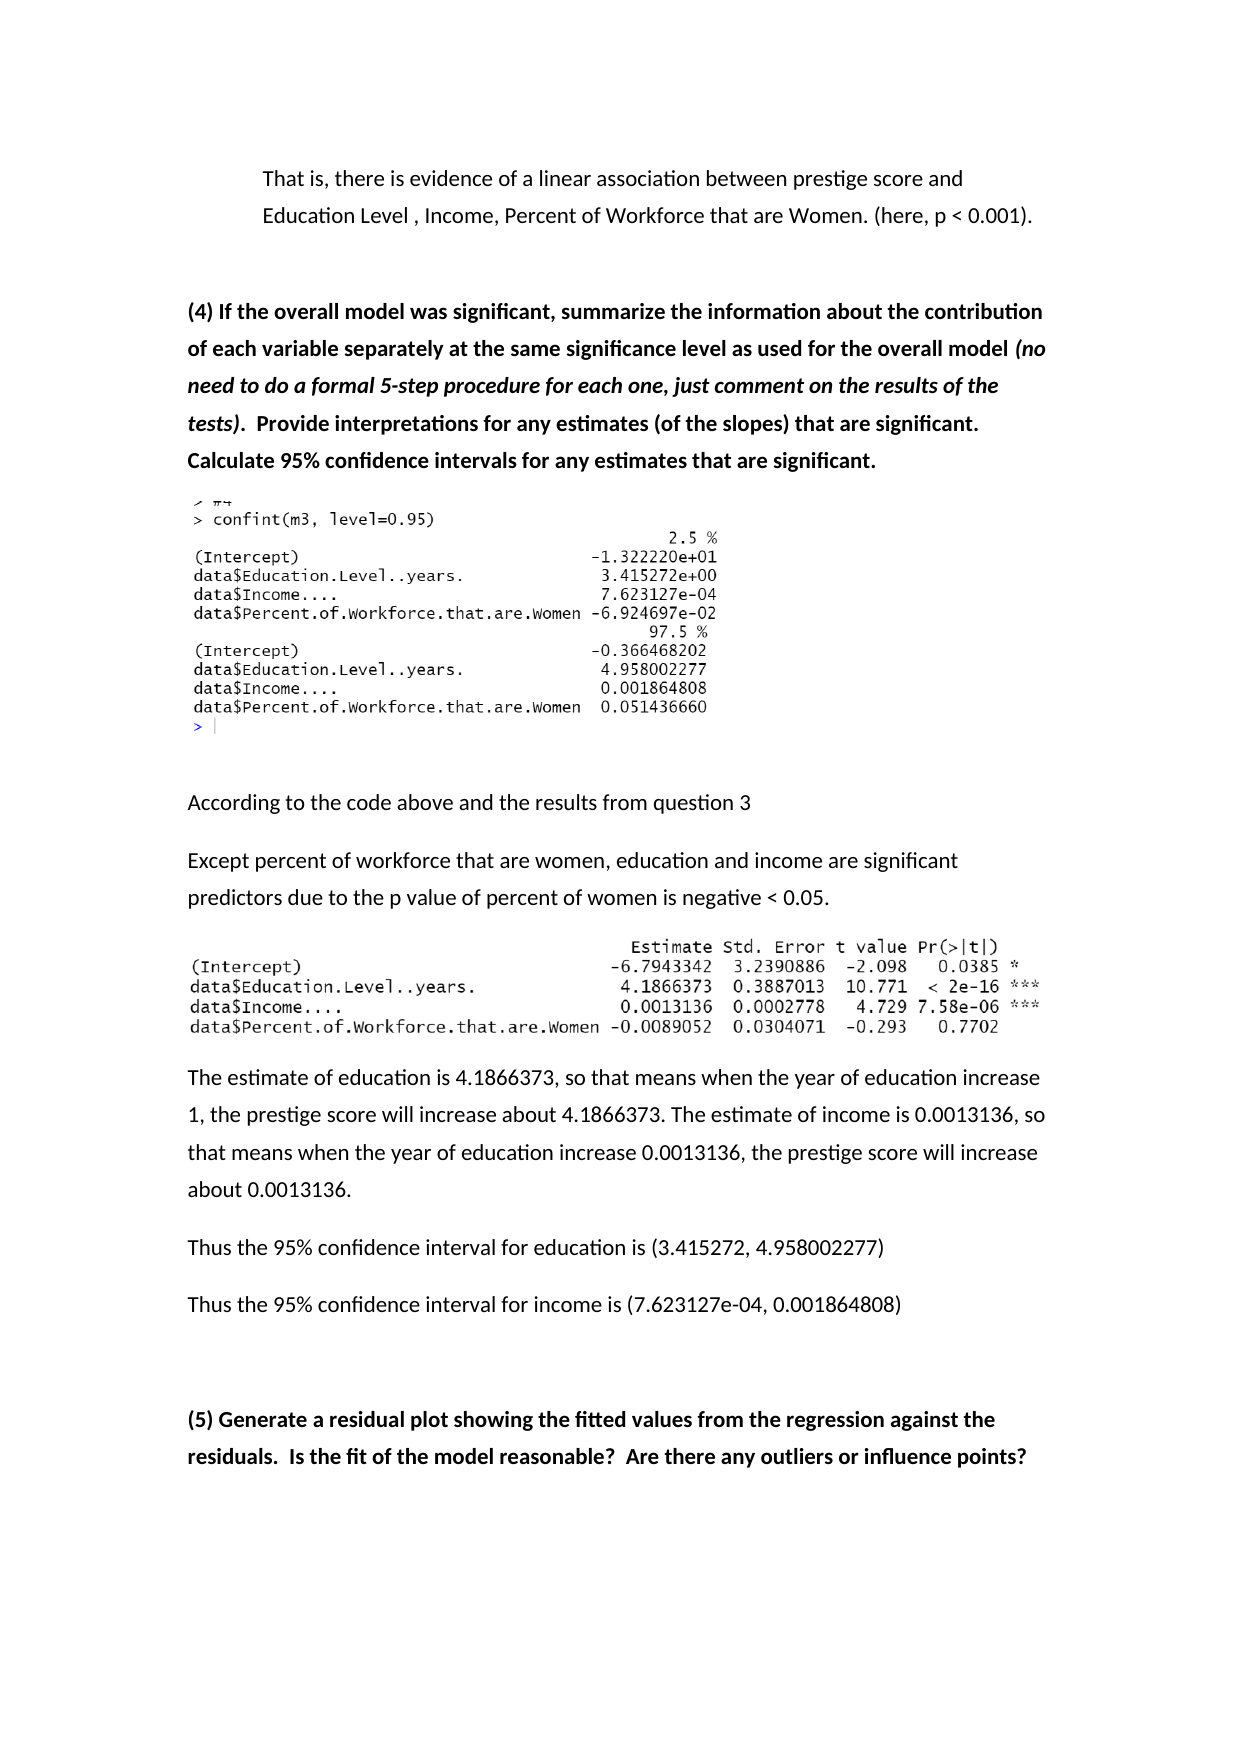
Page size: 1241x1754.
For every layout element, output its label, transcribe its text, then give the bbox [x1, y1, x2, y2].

text (5) Generate a residual plot showing the fitted values from the regression against the residuals. Is the fit of the model reasonable? Are there any outliers or influence points? [187, 1403, 1053, 1473]
text According to the code above and the results from question 3 [187, 786, 1053, 819]
text The estimate of education is 4.1866373, so that means when the year of education increase 1, the prestige score will increase about 4.1866373. The estimate of income is 0.0013136, so that means when the year of education increase 0.0013136, the prestige score will increase about 0.0013136. [187, 1061, 1053, 1206]
text Except percent of workforce that are women, education and income are significant predictors due to the p value of percent of women is negative < 0.05. [187, 844, 1053, 914]
text (4) If the overall model was significant, summarize the information about the contribution of each variable separately at the same significance level as used for the overall model (no need to do a formal 5-step procedure for each one, just comment on the results of the tests). Provide interpretations for any estimates (of the slopes) that are significant. Calculate 95% confidence intervals for any estimates that are significant. [187, 295, 1053, 476]
text Thus the 95% confidence interval for education is (3.415272, 4.958002277) [187, 1231, 1053, 1263]
text Thus the 95% confidence interval for income is (7.623127e-04, 0.001864808) [187, 1288, 1053, 1321]
picture [187, 938, 1053, 1036]
picture [187, 501, 739, 734]
list That is, there is evidence of a linear association between prestige score and Education Level , Income, Percent of Workforce that are Women. (here, p < 0.001). [262, 162, 1053, 269]
